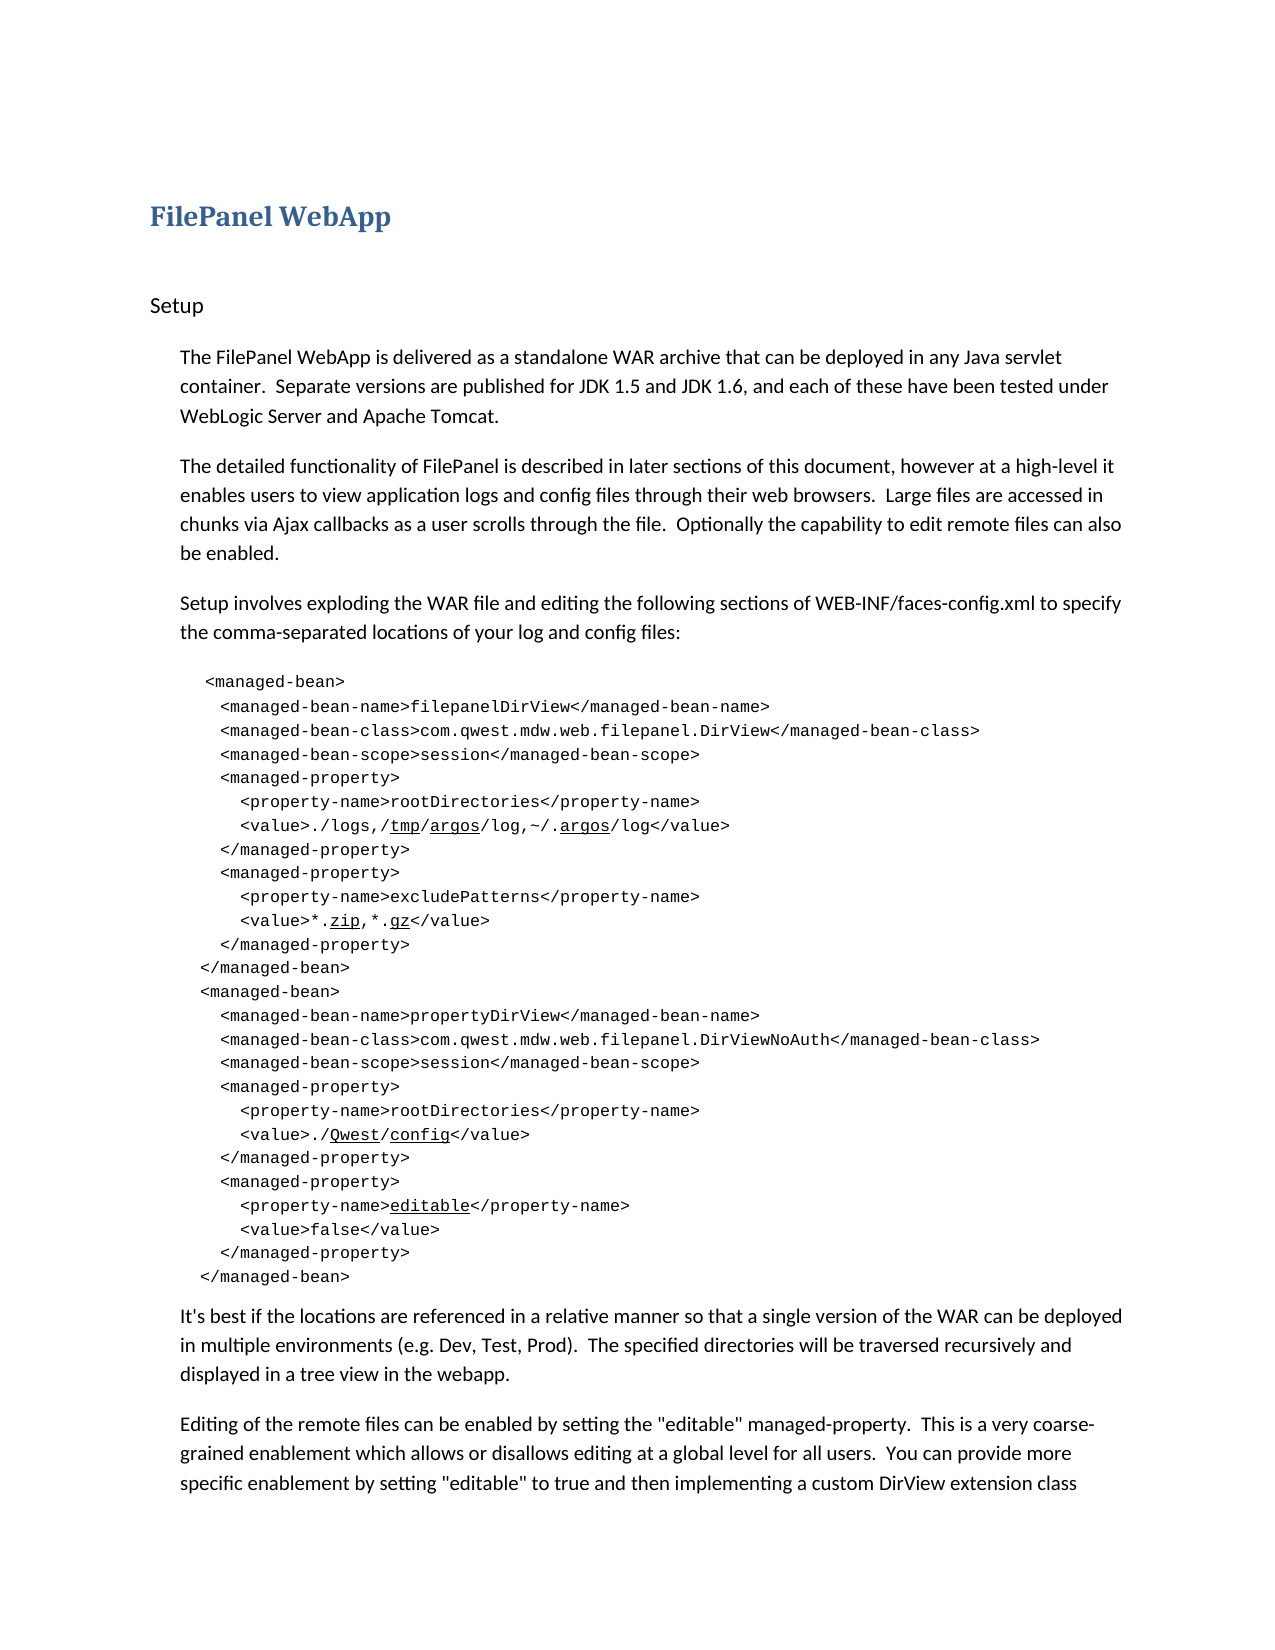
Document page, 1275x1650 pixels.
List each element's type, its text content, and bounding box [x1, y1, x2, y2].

text <managed-bean-class>com.qwest.mdw.web.filepanel.DirView</managed-bean-class> [180, 723, 1125, 741]
text <managed-property> [180, 1079, 1125, 1098]
text <property-name>rootDirectories</property-name> [180, 794, 1125, 813]
text <managed-bean> [180, 669, 1125, 693]
text <value>./Qwest/config</value> [180, 1126, 1125, 1145]
text <managed-bean> [180, 984, 1125, 1003]
text </managed-property> [180, 1245, 1125, 1264]
text The FilePanel WebApp is delivered as a standalone WAR archive that can be deployed in any Java servlet container. Separate versions are published for JDK 1.5 and JDK 1.6, and each of these have been tested under WebLogic Server and Apache Tomcat. [180, 344, 1125, 428]
text <managed-bean-class>com.qwest.mdw.web.filepanel.DirViewNoAuth</managed-bean-class> [180, 1031, 1125, 1050]
text It's best if the locations are referenced in a relative manner so that a single version of the WAR can be deployed in multiple environments (e.g. Dev, Test, Prod). The specified directories will be traversed recursively and displayed in a tree view in the webapp. [180, 1303, 1125, 1387]
text <managed-property> [180, 1174, 1125, 1193]
text Setup [150, 292, 1125, 319]
text <managed-property> [180, 865, 1125, 884]
text Setup involves exploding the WAR file and editing the following sections of WEB-INF/faces-config.xml to specify the comma-separated locations of your log and config files: [180, 590, 1125, 645]
text <value>*.zip,*.gz</value> [180, 913, 1125, 931]
text The detailed functionality of FilePanel is described in later sections of this document, however at a high-level it enables users to view application logs and config files through their web browsers. Large files are accessed in chunks via Ajax callbacks as a user scrolls through the file. Optionally the capability to edit remote files can also be enabled. [180, 453, 1125, 566]
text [180, 1411, 1125, 1495]
subtitle FilePanel WebApp [150, 200, 1125, 233]
text </managed-property> [180, 841, 1125, 860]
text <managed-bean-scope>session</managed-bean-scope> [180, 746, 1125, 765]
text <value>false</value> [180, 1221, 1125, 1240]
text </managed-property> [180, 1150, 1125, 1169]
text <managed-bean-name>propertyDirView</managed-bean-name> [180, 1008, 1125, 1026]
text <managed-property> [180, 770, 1125, 789]
text </managed-property> [180, 936, 1125, 955]
text <property-name>rootDirectories</property-name> [180, 1103, 1125, 1121]
text <value>./logs,/tmp/argos/log,~/.argos/log</value> [180, 818, 1125, 836]
text <property-name>excludePatterns</property-name> [180, 889, 1125, 908]
text <managed-bean-scope>session</managed-bean-scope> [180, 1055, 1125, 1074]
text <property-name>editable</property-name> [180, 1198, 1125, 1216]
text </managed-bean> [180, 960, 1125, 979]
text </managed-bean> [180, 1269, 1125, 1288]
text <managed-bean-name>filepanelDirView</managed-bean-name> [180, 699, 1125, 718]
